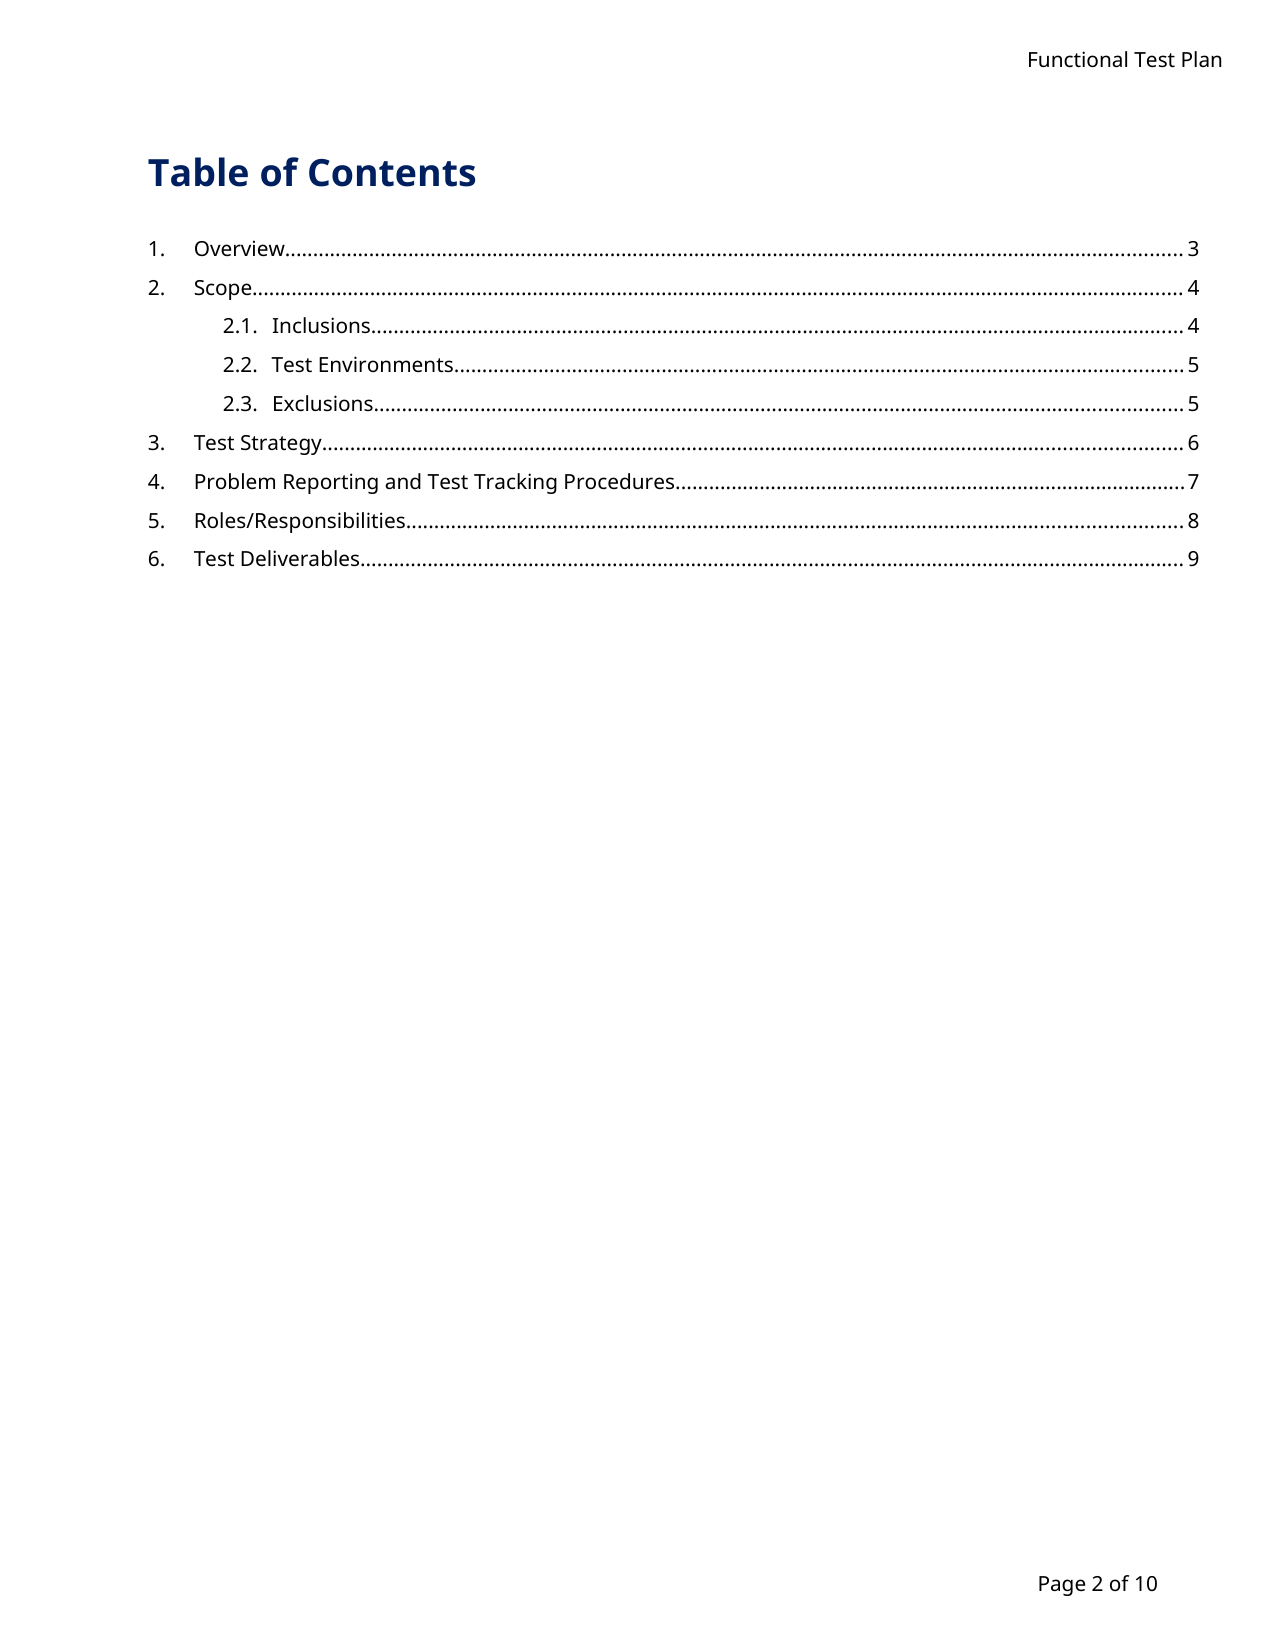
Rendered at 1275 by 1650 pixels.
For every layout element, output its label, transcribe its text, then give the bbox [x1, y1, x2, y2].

subtitle Table of Contents [148, 146, 1223, 197]
